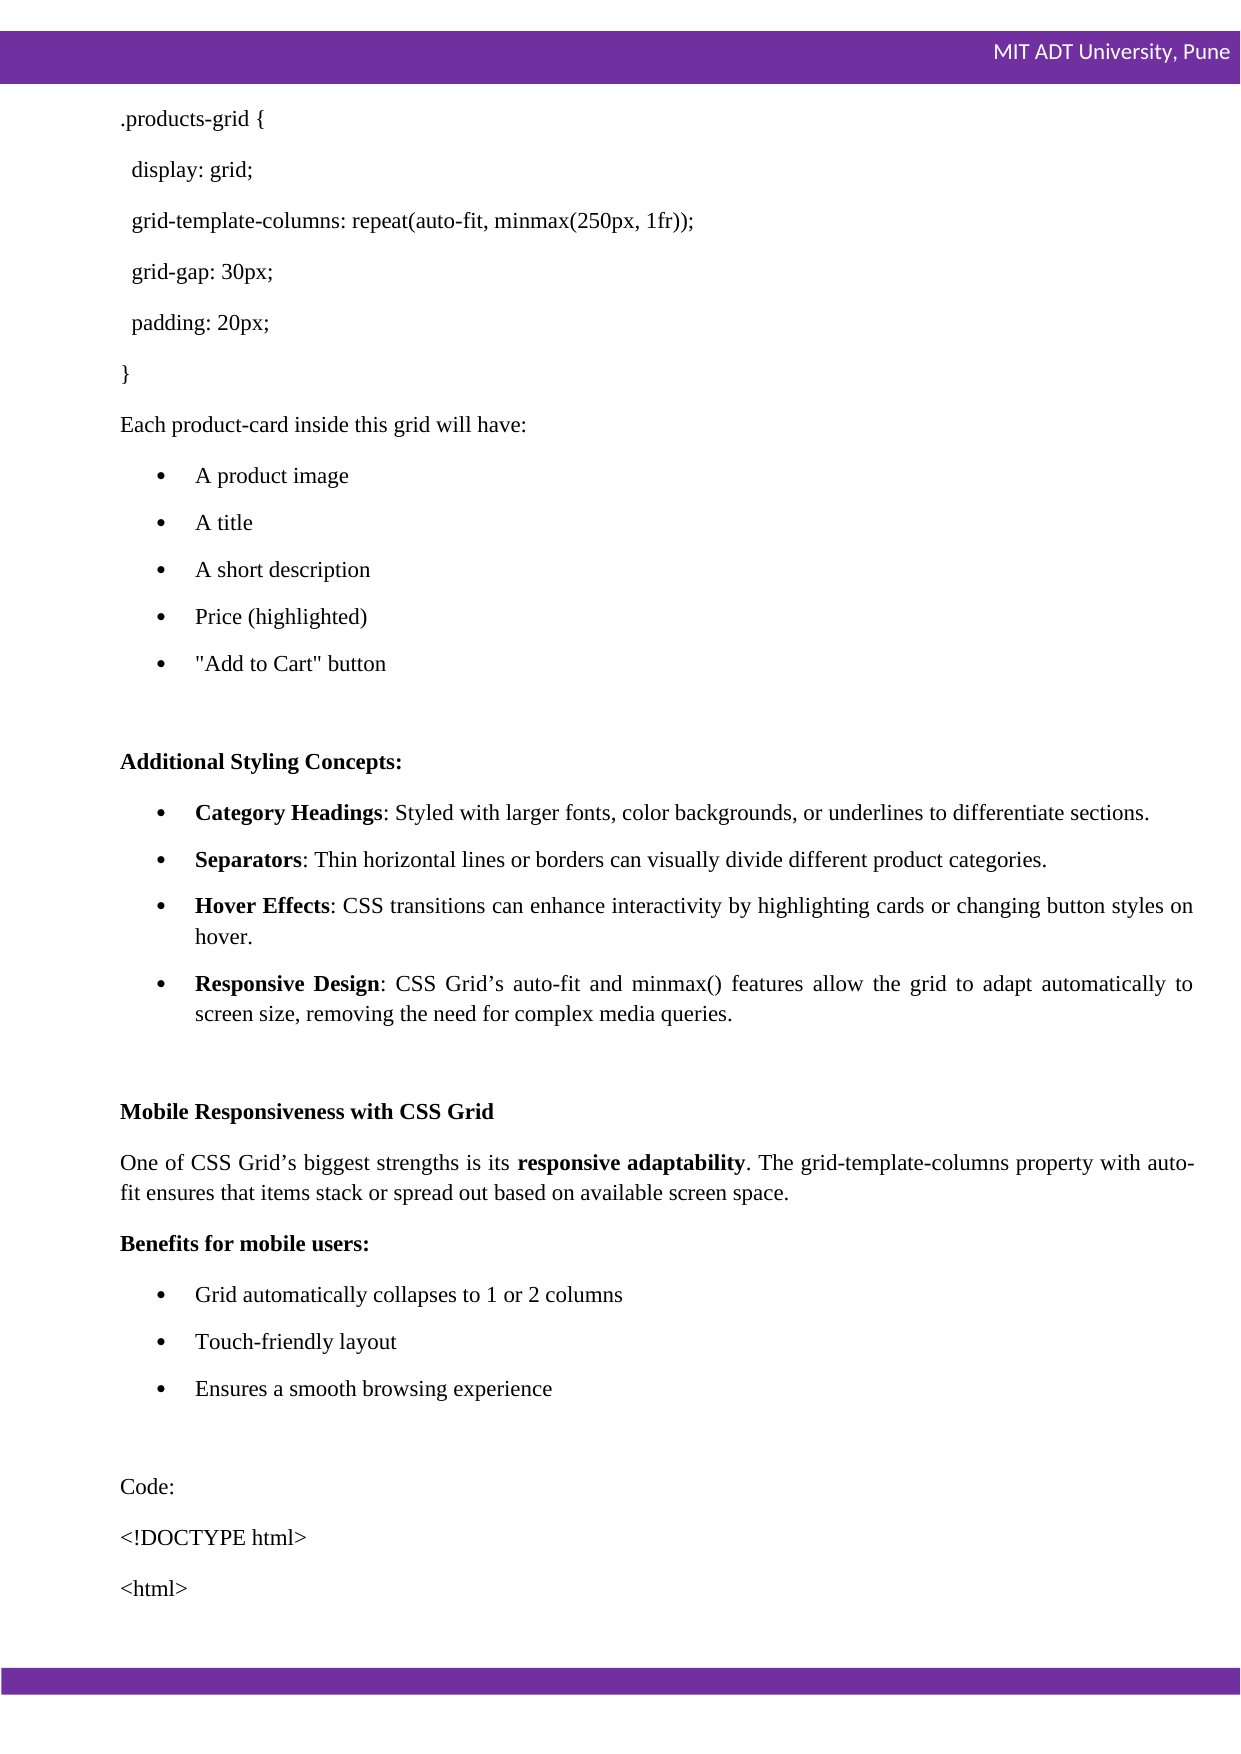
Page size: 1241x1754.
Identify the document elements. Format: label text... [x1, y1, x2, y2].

text <html> [120, 1575, 1195, 1601]
list Grid automatically collapses to 1 or 2 columns [157, 1281, 1195, 1307]
text grid-template-columns: repeat(auto-fit, minmax(250px, 1fr)); [120, 207, 1195, 233]
text grid-gap: 30px; [120, 258, 1195, 284]
text Mobile Responsiveness with CSS Grid [120, 1098, 1195, 1124]
list A title [157, 509, 1195, 536]
list A product image [157, 462, 1195, 489]
text Additional Styling Concepts: [120, 748, 1195, 774]
text Benefits for mobile users: [120, 1230, 1195, 1256]
text .products-grid { [120, 105, 1195, 131]
list Separators: Thin horizontal lines or borders can visually divide different product categories. [157, 846, 1195, 872]
list Responsive Design: CSS Grid’s auto-fit and minmax() features allow the grid to adapt automatically to screen size, removing the need for complex media queries. [157, 969, 1195, 1026]
list "Add to Cart" button [157, 650, 1195, 676]
list Category Headings: Styled with larger fonts, color backgrounds, or underlines to differentiate sections. [157, 799, 1195, 825]
text Code: [120, 1473, 1195, 1499]
list Touch-friendly layout [157, 1328, 1195, 1354]
list Ensures a smooth browsing experience [157, 1375, 1195, 1401]
list Price (highlighted) [157, 603, 1195, 629]
text padding: 20px; [120, 309, 1195, 336]
text display: grid; [120, 156, 1195, 182]
text One of CSS Grid’s biggest strengths is its responsive adaptability. The grid-template-columns property with auto-fit ensures that items stack or spread out based on available screen space. [120, 1149, 1195, 1205]
text Each product-card inside this grid will have: [120, 411, 1195, 438]
list Hover Effects: CSS transitions can enhance interactivity by highlighting cards or changing button styles on hover. [157, 892, 1195, 949]
text <!DOCTYPE html> [120, 1524, 1195, 1550]
text } [120, 360, 1195, 387]
list A short description [157, 556, 1195, 582]
